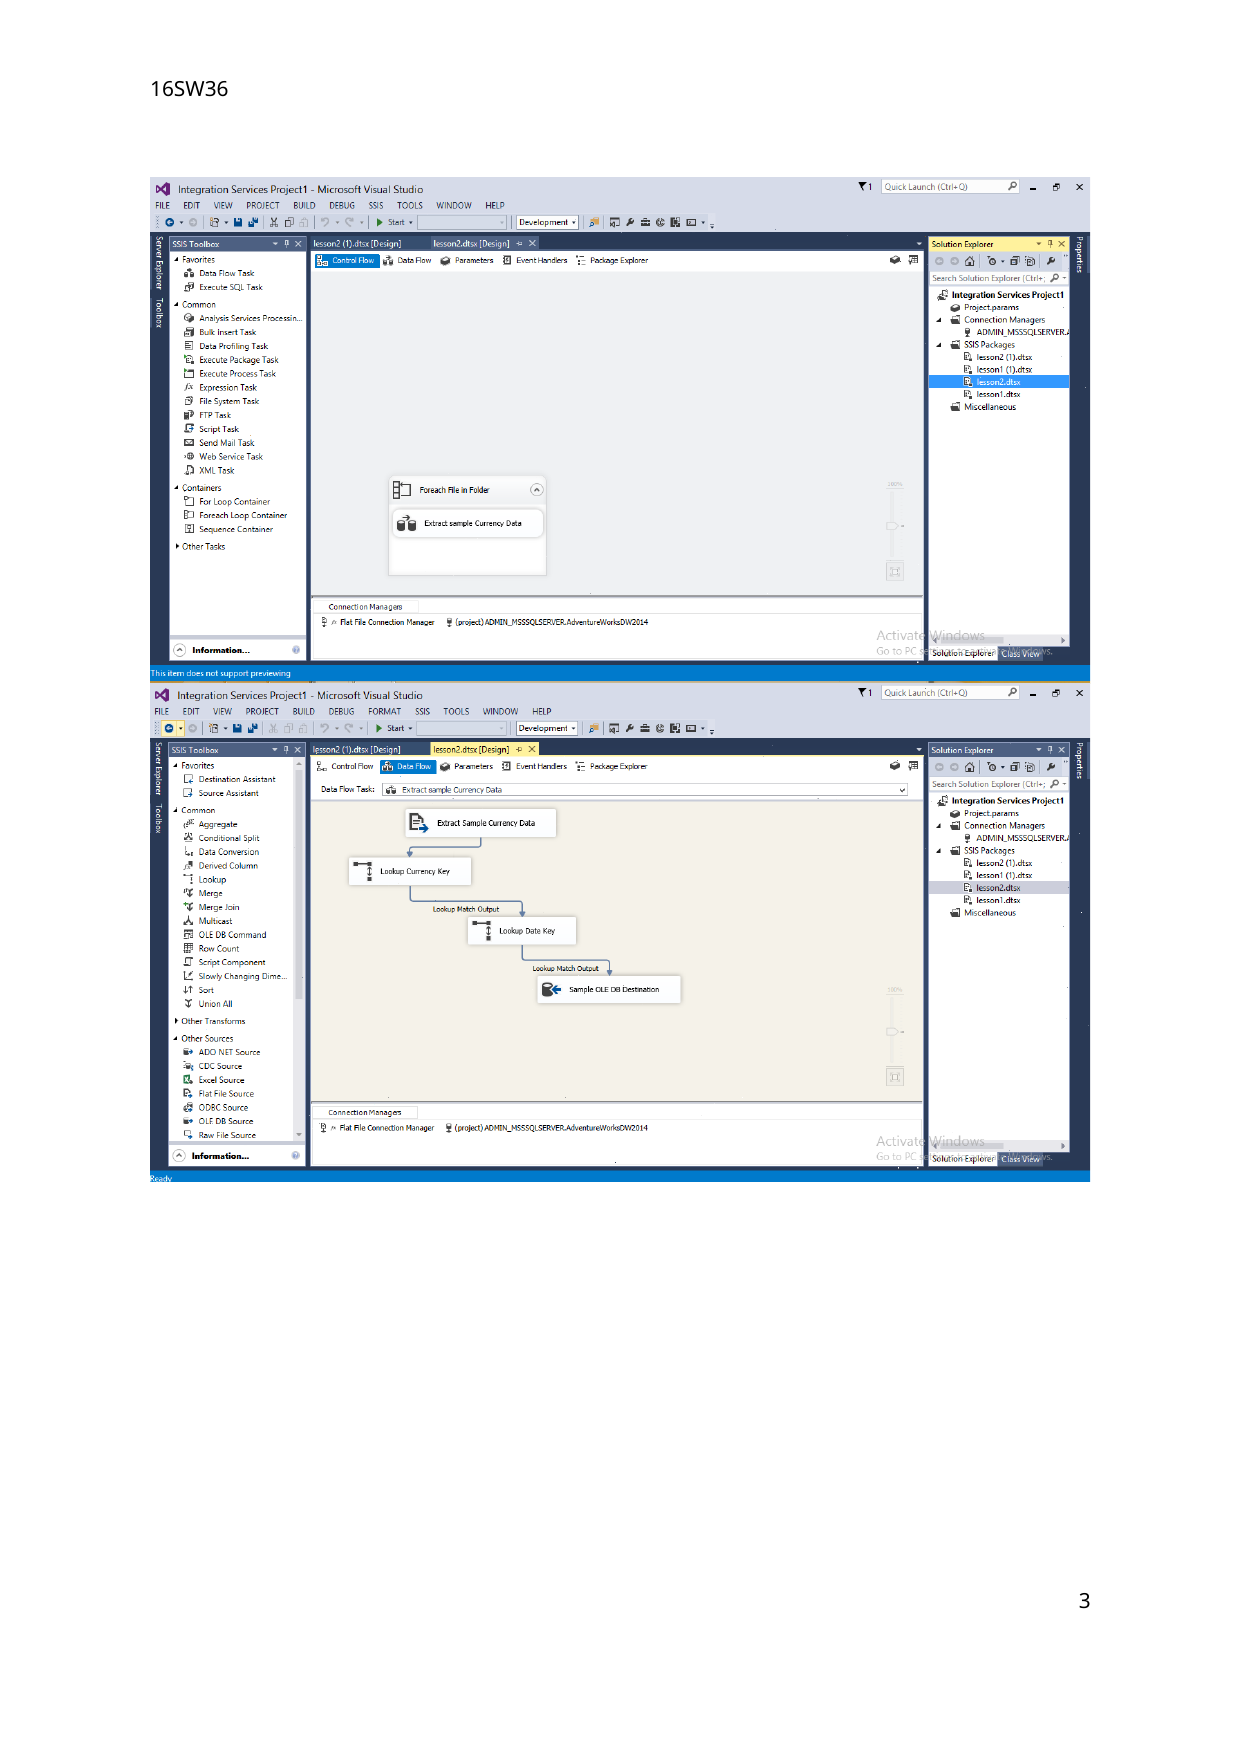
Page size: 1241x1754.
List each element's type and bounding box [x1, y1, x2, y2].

picture [150, 177, 1091, 1182]
